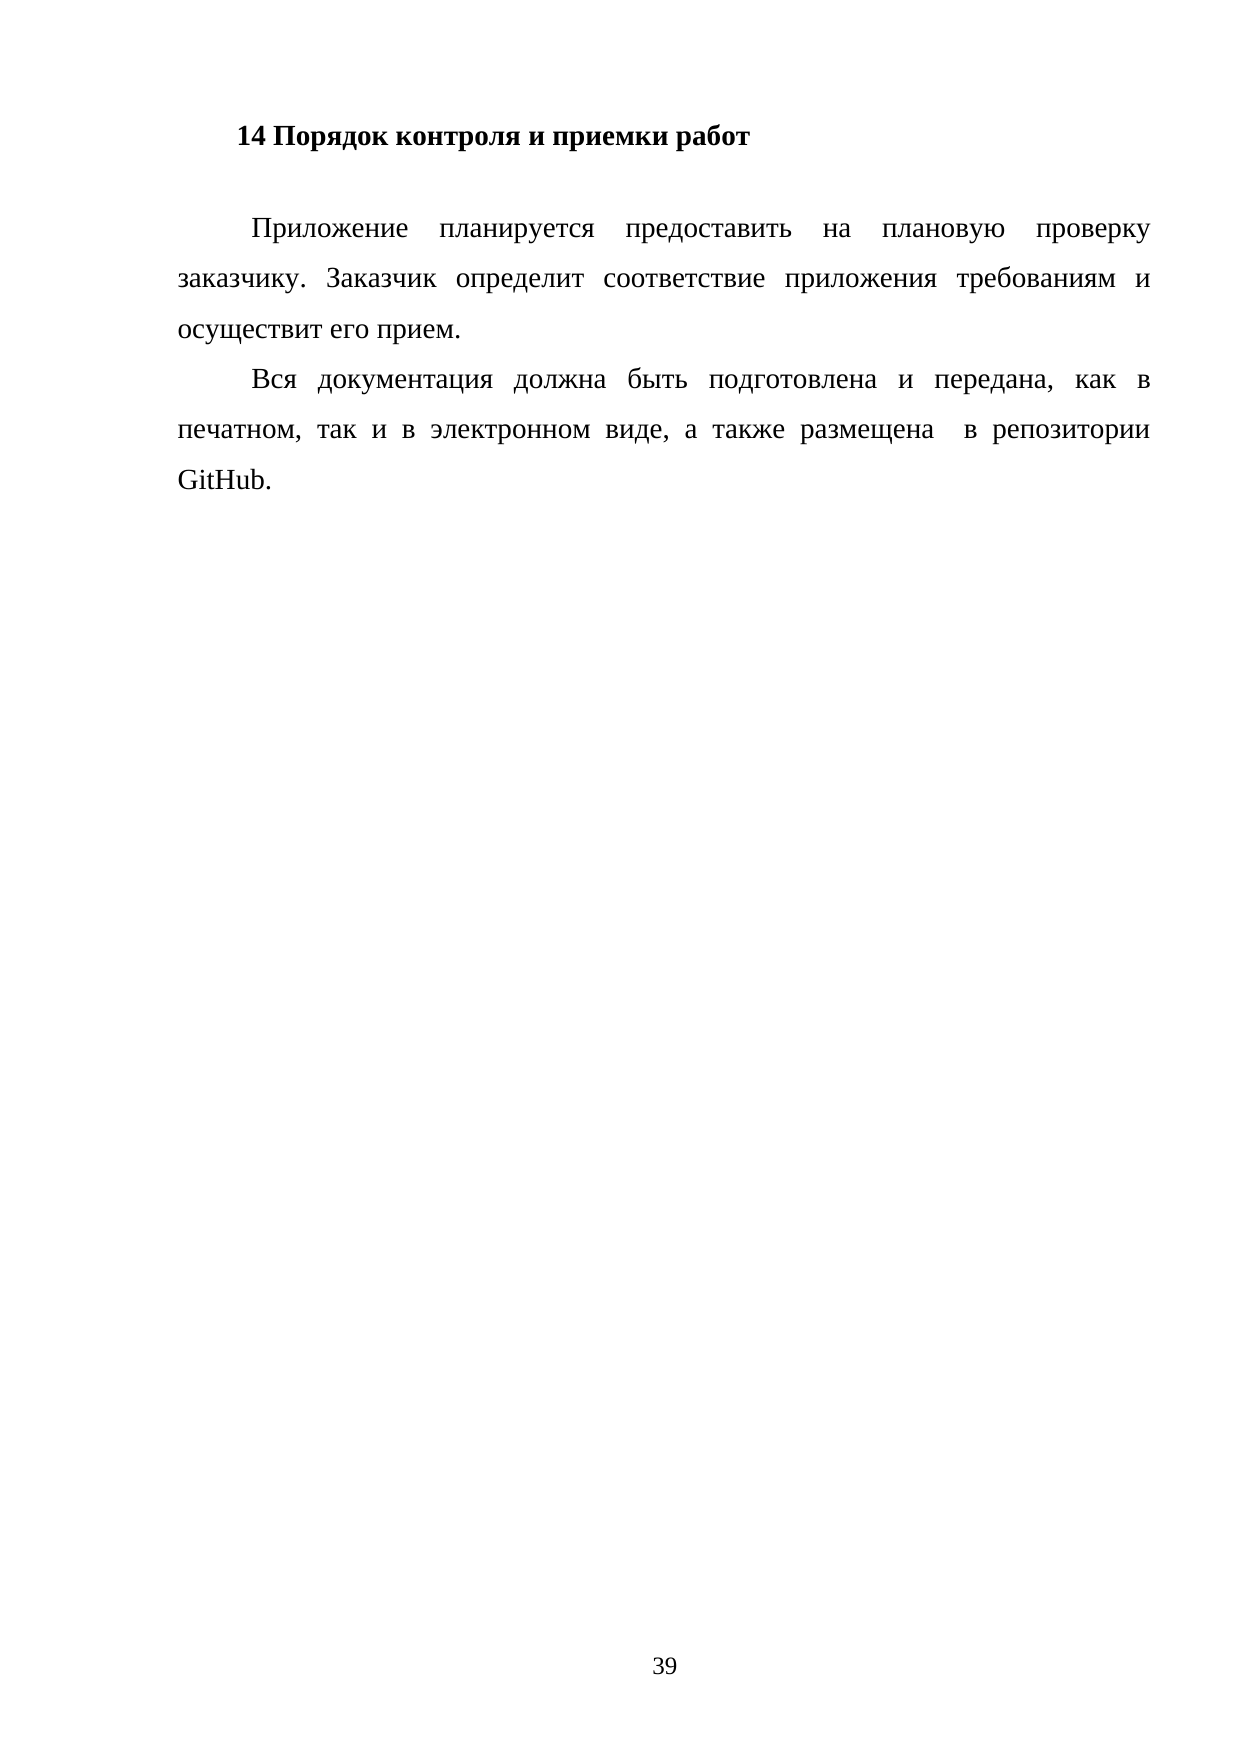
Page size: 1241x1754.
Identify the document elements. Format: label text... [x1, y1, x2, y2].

text Приложение планируется предоставить на плановую проверку заказчику. Заказчик определит соответствие приложения требованиям и осуществит его прием. [177, 210, 1152, 344]
text Вся документация должна быть подготовлена и передана, как в печатном, так и в электронном виде, а также размещена в репозитории GitHub. [177, 361, 1152, 495]
text Порядок контроля и приемки работ [236, 118, 1152, 152]
